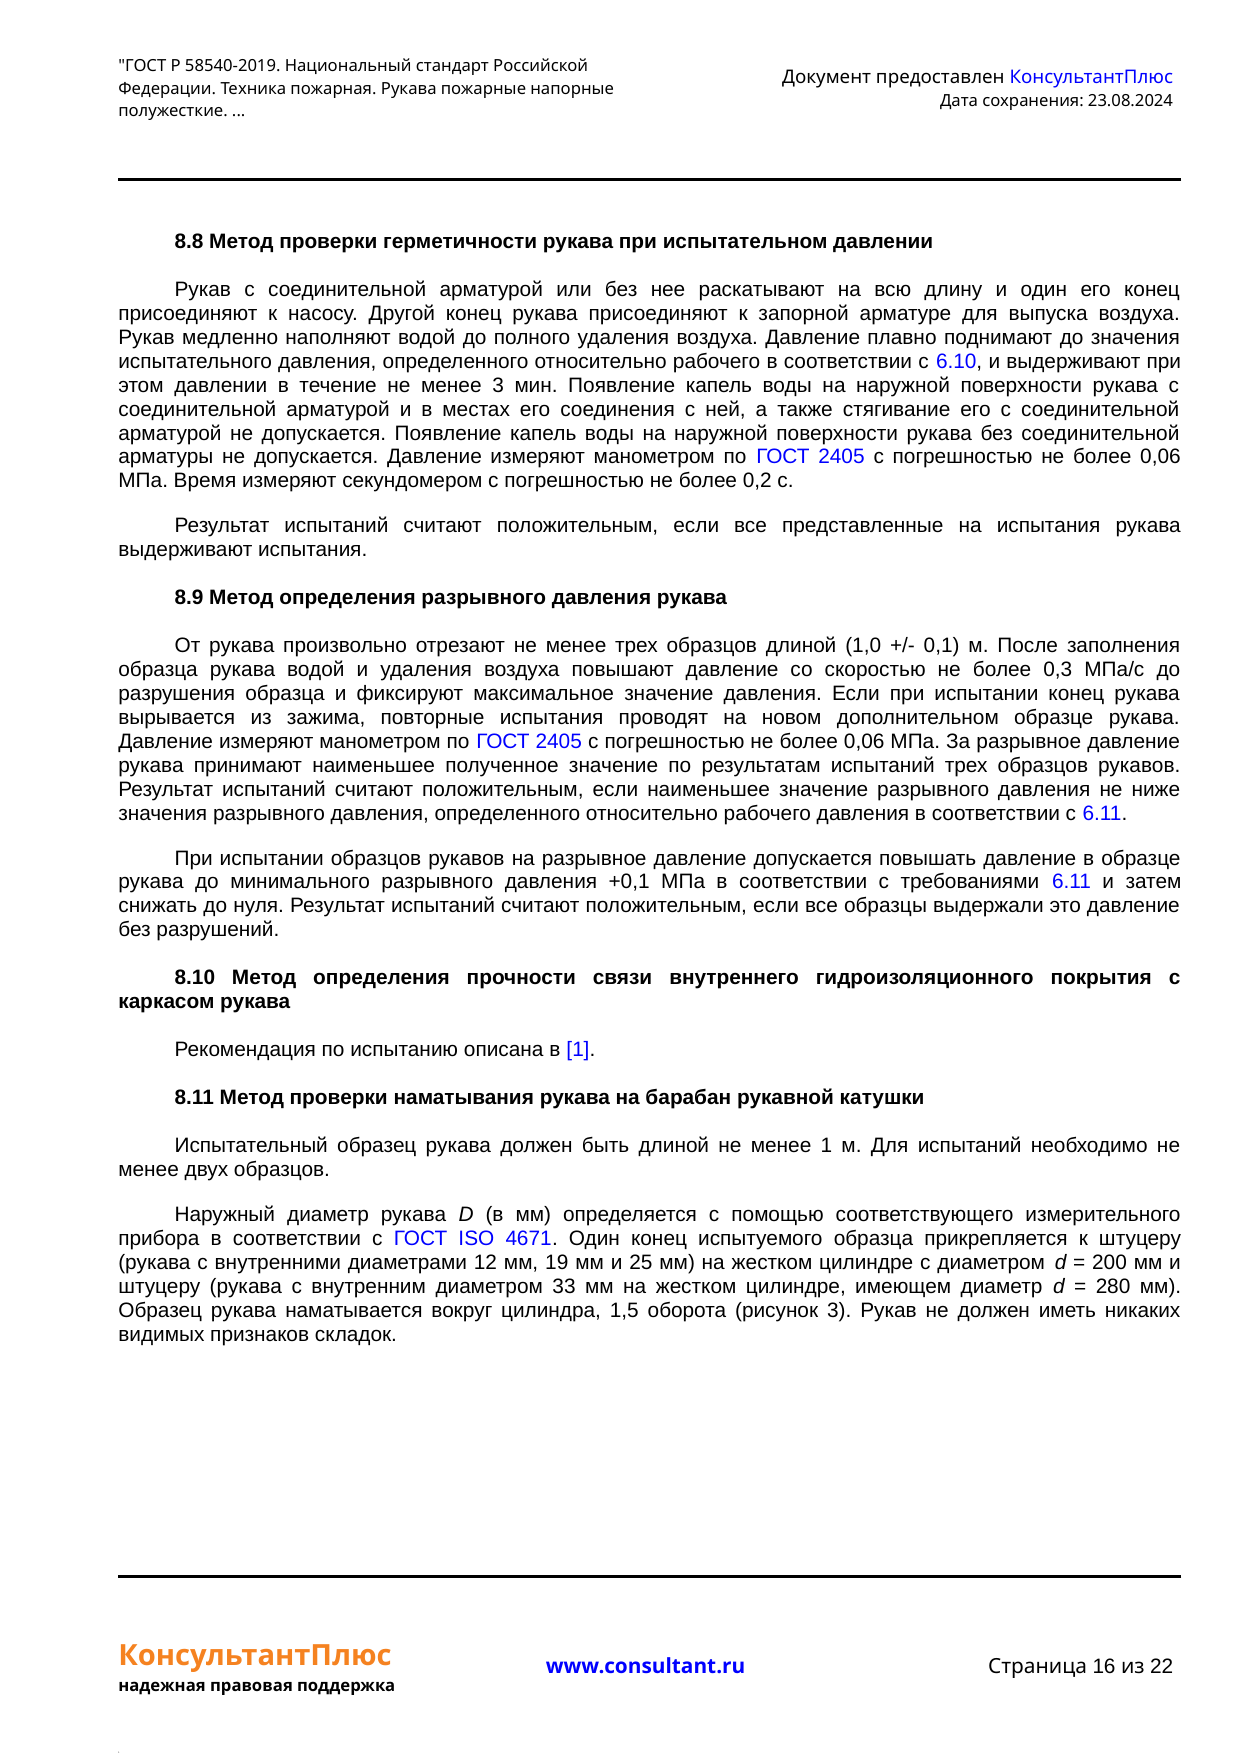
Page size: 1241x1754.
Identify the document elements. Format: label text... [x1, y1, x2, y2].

text 8.9 Метод определения разрывного давления рукава [118, 585, 1181, 609]
text Рекомендация по испытанию описана в [1]. [118, 1037, 1181, 1061]
text При испытании образцов рукавов на разрывное давление допускается повышать давление в образце рукава до минимального разрывного давления +0,1 МПа в соответствии с требованиями 6.11 и затем снижать до нуля. Результат испытаний считают положительным, если все образцы выдержали это давление без разрушений. [118, 845, 1181, 941]
text Наружный диаметр рукава D (в мм) определяется с помощью соответствующего измерительного прибора в соответствии с ГОСТ ISO 4671. Один конец испытуемого образца прикрепляется к штуцеру (рукава с внутренними диаметрами 12 мм, 19 мм и 25 мм) на жестком цилиндре с диаметром d = 200 мм и штуцеру (рукава с внутренним диаметром 33 мм на жестком цилиндре, имеющем диаметр d = 280 мм). Образец рукава наматывается вокруг цилиндра, 1,5 оборота (рисунок 3). Рукав не должен иметь никаких видимых признаков складок. [118, 1202, 1181, 1345]
text 8.10 Метод определения прочности связи внутреннего гидроизоляционного покрытия с каркасом рукава [118, 965, 1181, 1013]
text Результат испытаний считают положительным, если все представленные на испытания рукава выдерживают испытания. [118, 513, 1181, 561]
text Рукав с соединительной арматурой или без нее раскатывают на всю длину и один его конец присоединяют к насосу. Другой конец рукава присоединяют к запорной арматуре для выпуска воздуха. Рукав медленно наполняют водой до полного удаления воздуха. Давление плавно поднимают до значения испытательного давления, определенного относительно рабочего в соответствии с 6.10, и выдерживают при этом давлении в течение не менее 3 мин. Появление капель воды на наружной поверхности рукава с соединительной арматурой и в местах его соединения с ней, а также стягивание его с соединительной арматурой не допускается. Появление капель воды на наружной поверхности рукава без соединительной арматуры не допускается. Давление измеряют манометром по ГОСТ 2405 с погрешностью не более 0,06 МПа. Время измеряют секундомером с погрешностью не более 0,2 с. [118, 277, 1181, 492]
text От рукава произвольно отрезают не менее трех образцов длиной (1,0 +/- 0,1) м. После заполнения образца рукава водой и удаления воздуха повышают давление со скоростью не более 0,3 МПа/с до разрушения образца и фиксируют максимальное значение давления. Если при испытании конец рукава вырывается из зажима, повторные испытания проводят на новом дополнительном образце рукава. Давление измеряют манометром по ГОСТ 2405 с погрешностью не более 0,06 МПа. За разрывное давление рукава принимают наименьшее полученное значение по результатам испытаний трех образцов рукавов. Результат испытаний считают положительным, если наименьшее значение разрывного давления не ниже значения разрывного давления, определенного относительно рабочего давления в соответствии с 6.11. [118, 633, 1181, 824]
text Испытательный образец рукава должен быть длиной не менее 1 м. Для испытаний необходимо не менее двух образцов. [118, 1133, 1181, 1181]
text 8.8 Метод проверки герметичности рукава при испытательном давлении [118, 229, 1181, 253]
text 8.11 Метод проверки наматывания рукава на барабан рукавной катушки [118, 1085, 1181, 1109]
